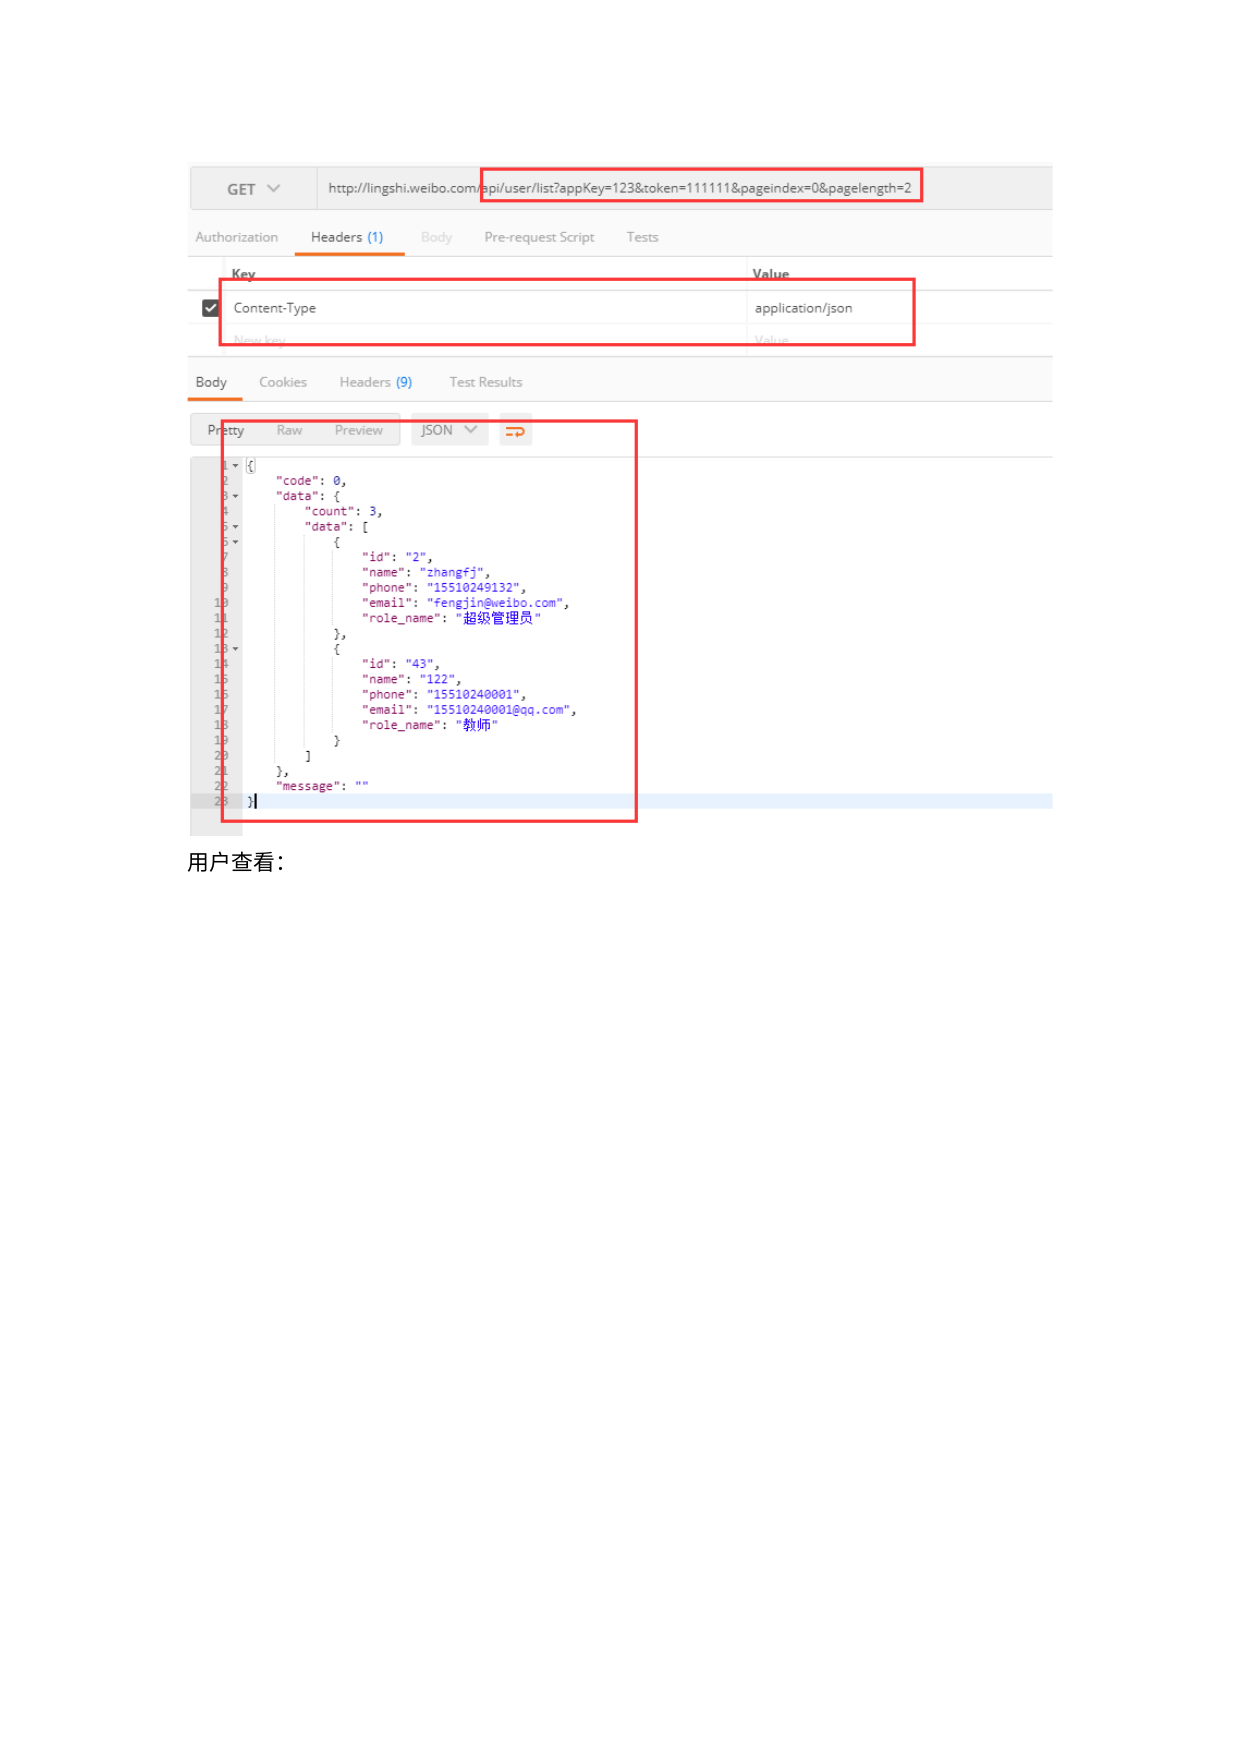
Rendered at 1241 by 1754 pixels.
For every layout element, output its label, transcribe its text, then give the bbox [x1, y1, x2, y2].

text 用户查看： [187, 844, 1053, 877]
picture [187, 162, 1053, 836]
